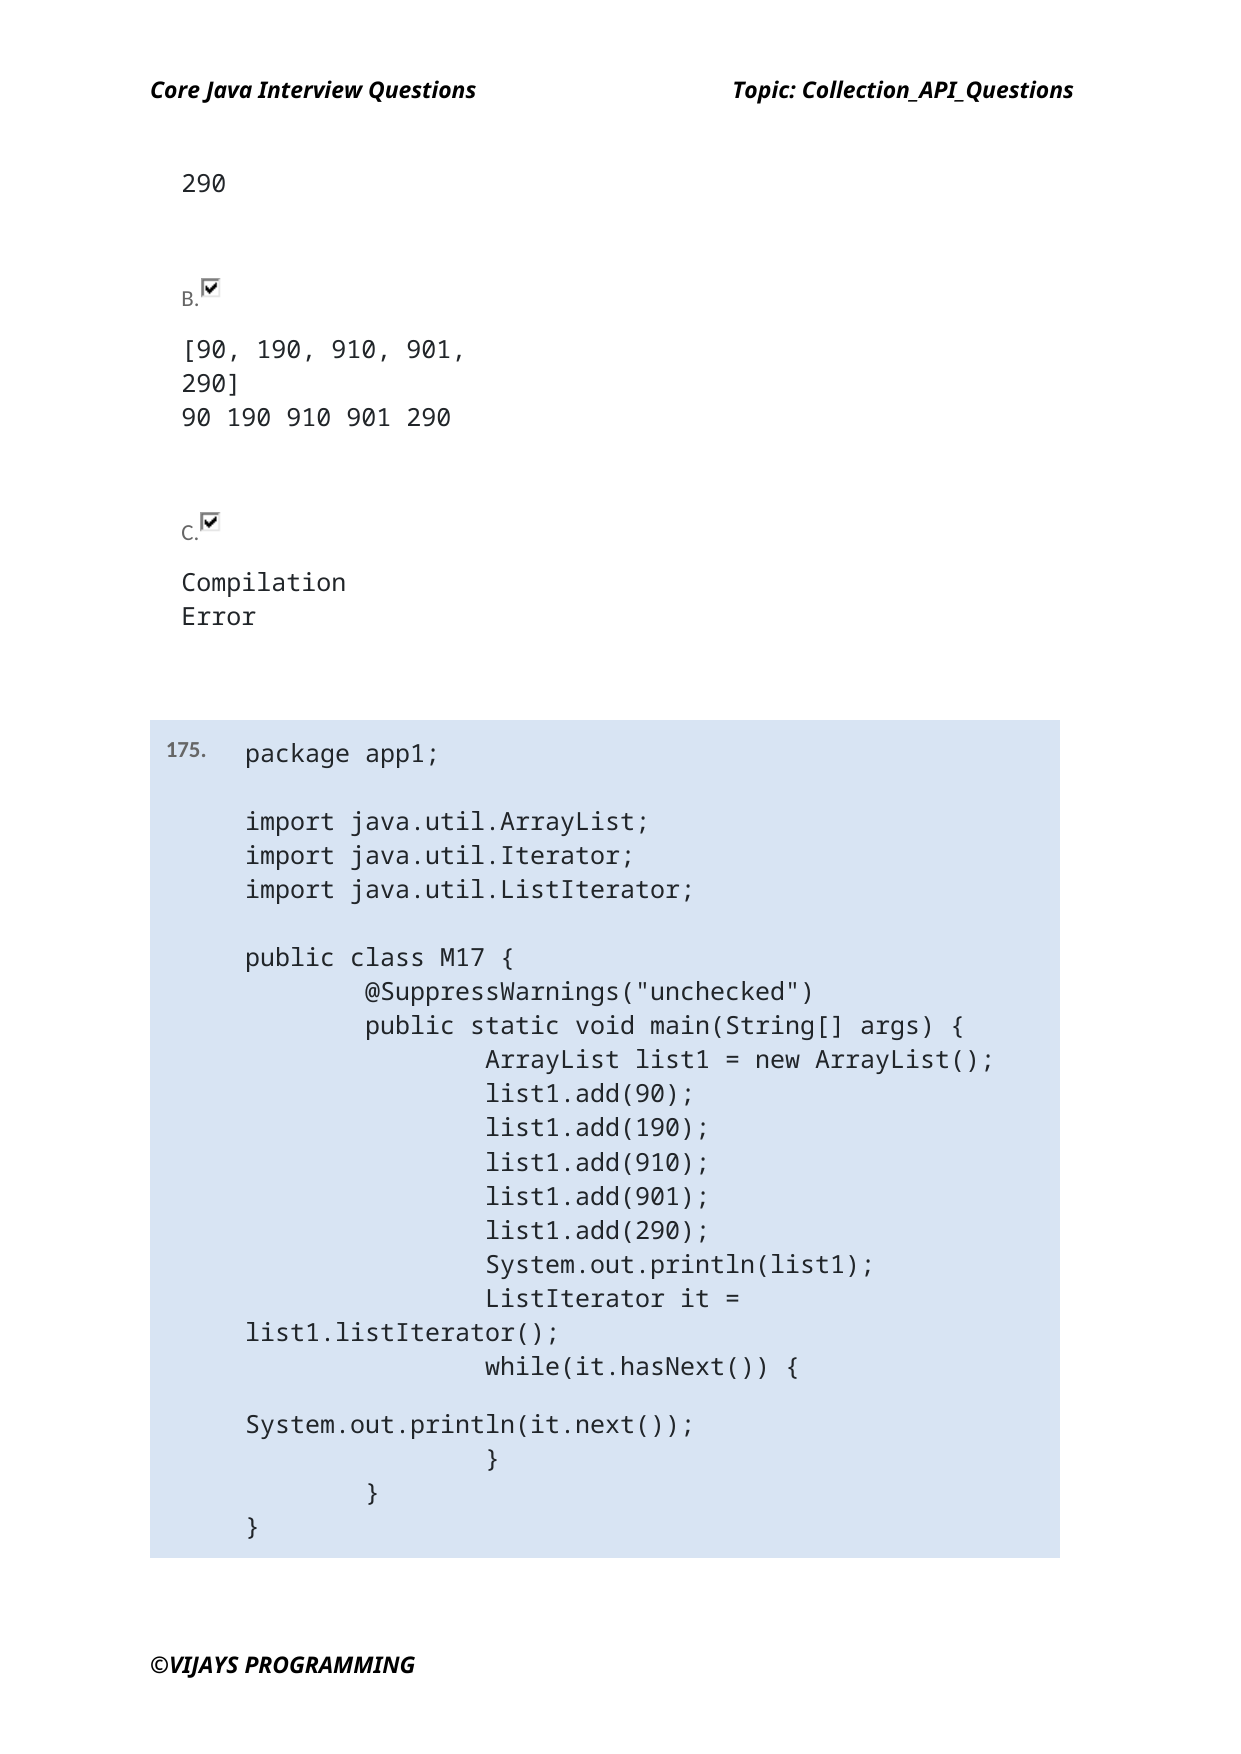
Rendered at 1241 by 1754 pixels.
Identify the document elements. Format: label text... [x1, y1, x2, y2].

table_cell [150, 150, 1090, 720]
table_header 175. [150, 720, 229, 1558]
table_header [229, 720, 1060, 1558]
